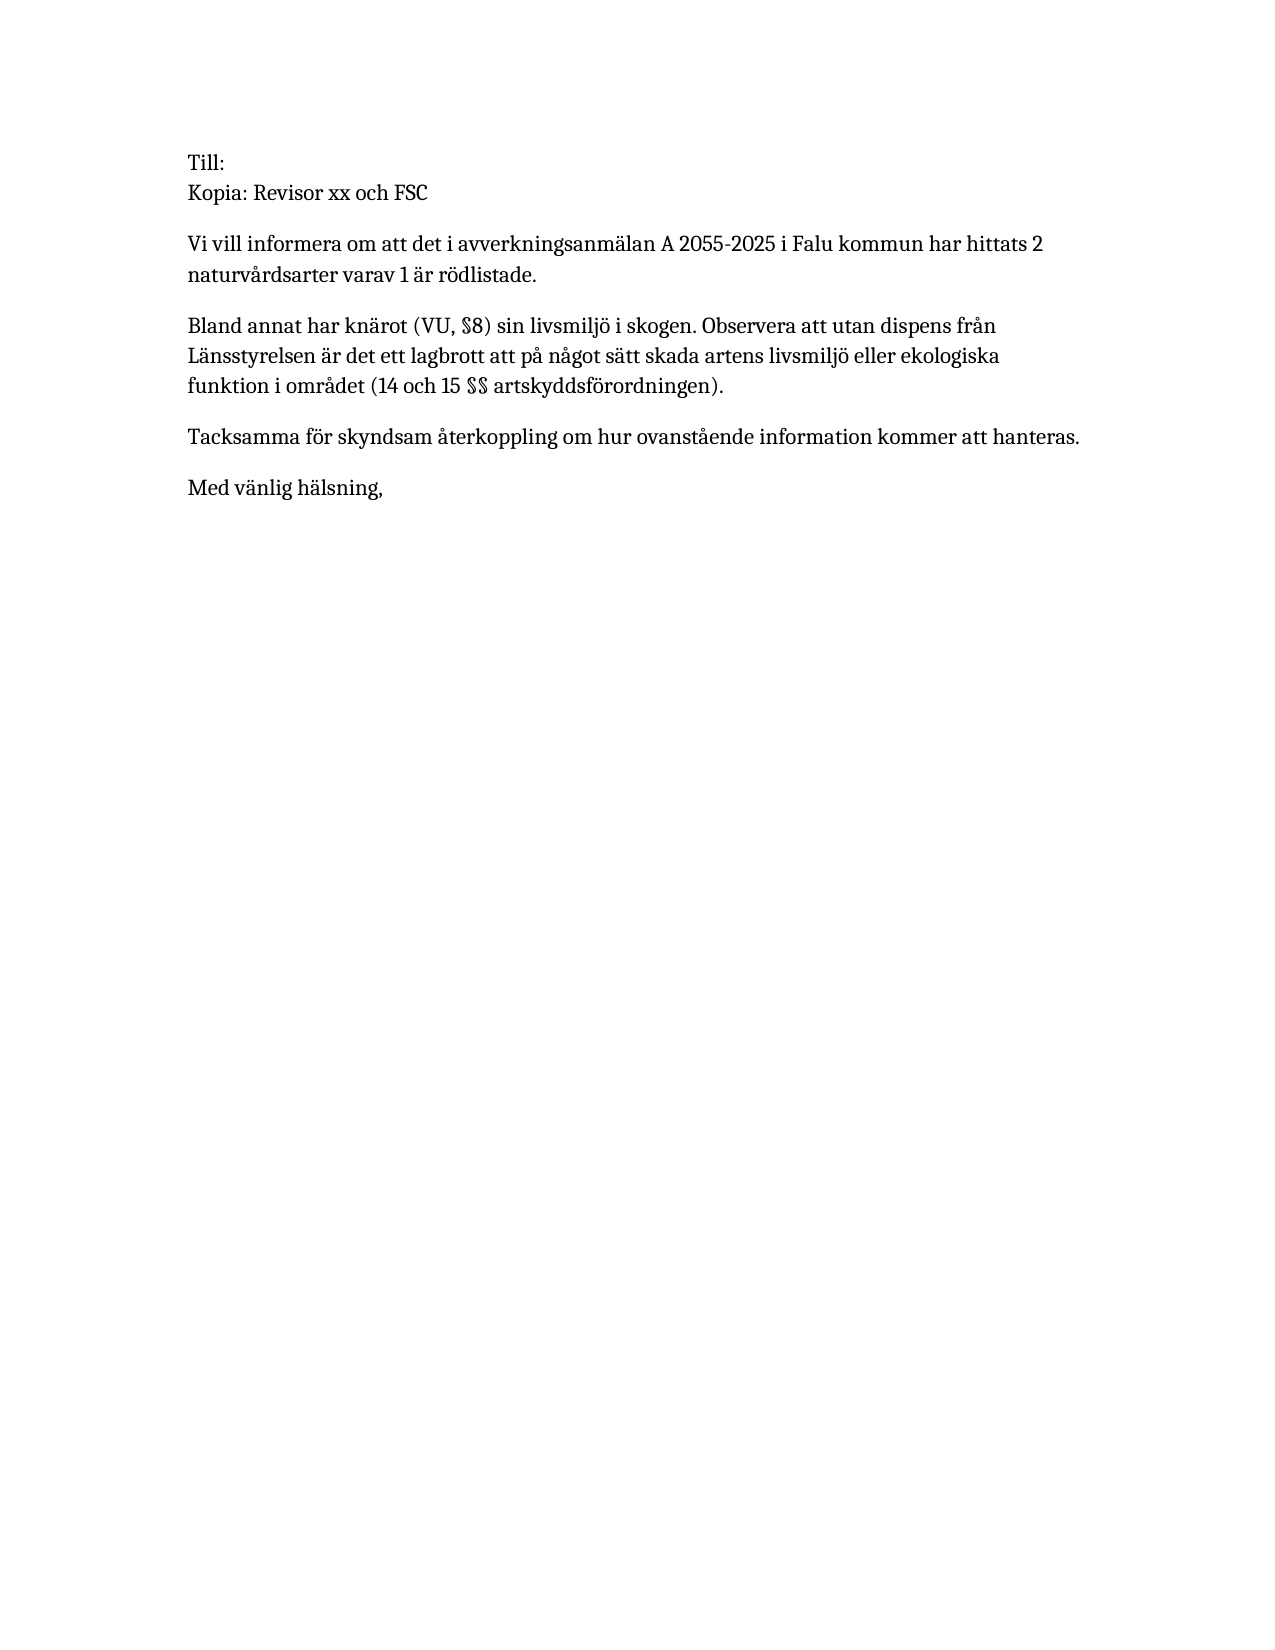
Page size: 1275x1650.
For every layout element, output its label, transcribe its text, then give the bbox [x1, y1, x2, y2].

text Tacksamma för skyndsam återkoppling om hur ovanstående information kommer att hanteras. [187, 424, 1087, 450]
text Bland annat har knärot (VU, §8) sin livsmiljö i skogen. Observera att utan dispens från Länsstyrelsen är det ett lagbrott att på något sätt skada artens livsmiljö eller ekologiska funktion i området (14 och 15 §§ artskyddsförordningen). [187, 312, 1087, 399]
text Med vänlig hälsning, [187, 475, 1087, 532]
text Till: Kopia: Revisor xx och FSC [187, 150, 1087, 207]
text Vi vill informera om att det i avverkningsanmälan A 2055-2025 i Falu kommun har hittats 2 naturvårdsarter varav 1 är rödlistade. [187, 231, 1087, 288]
